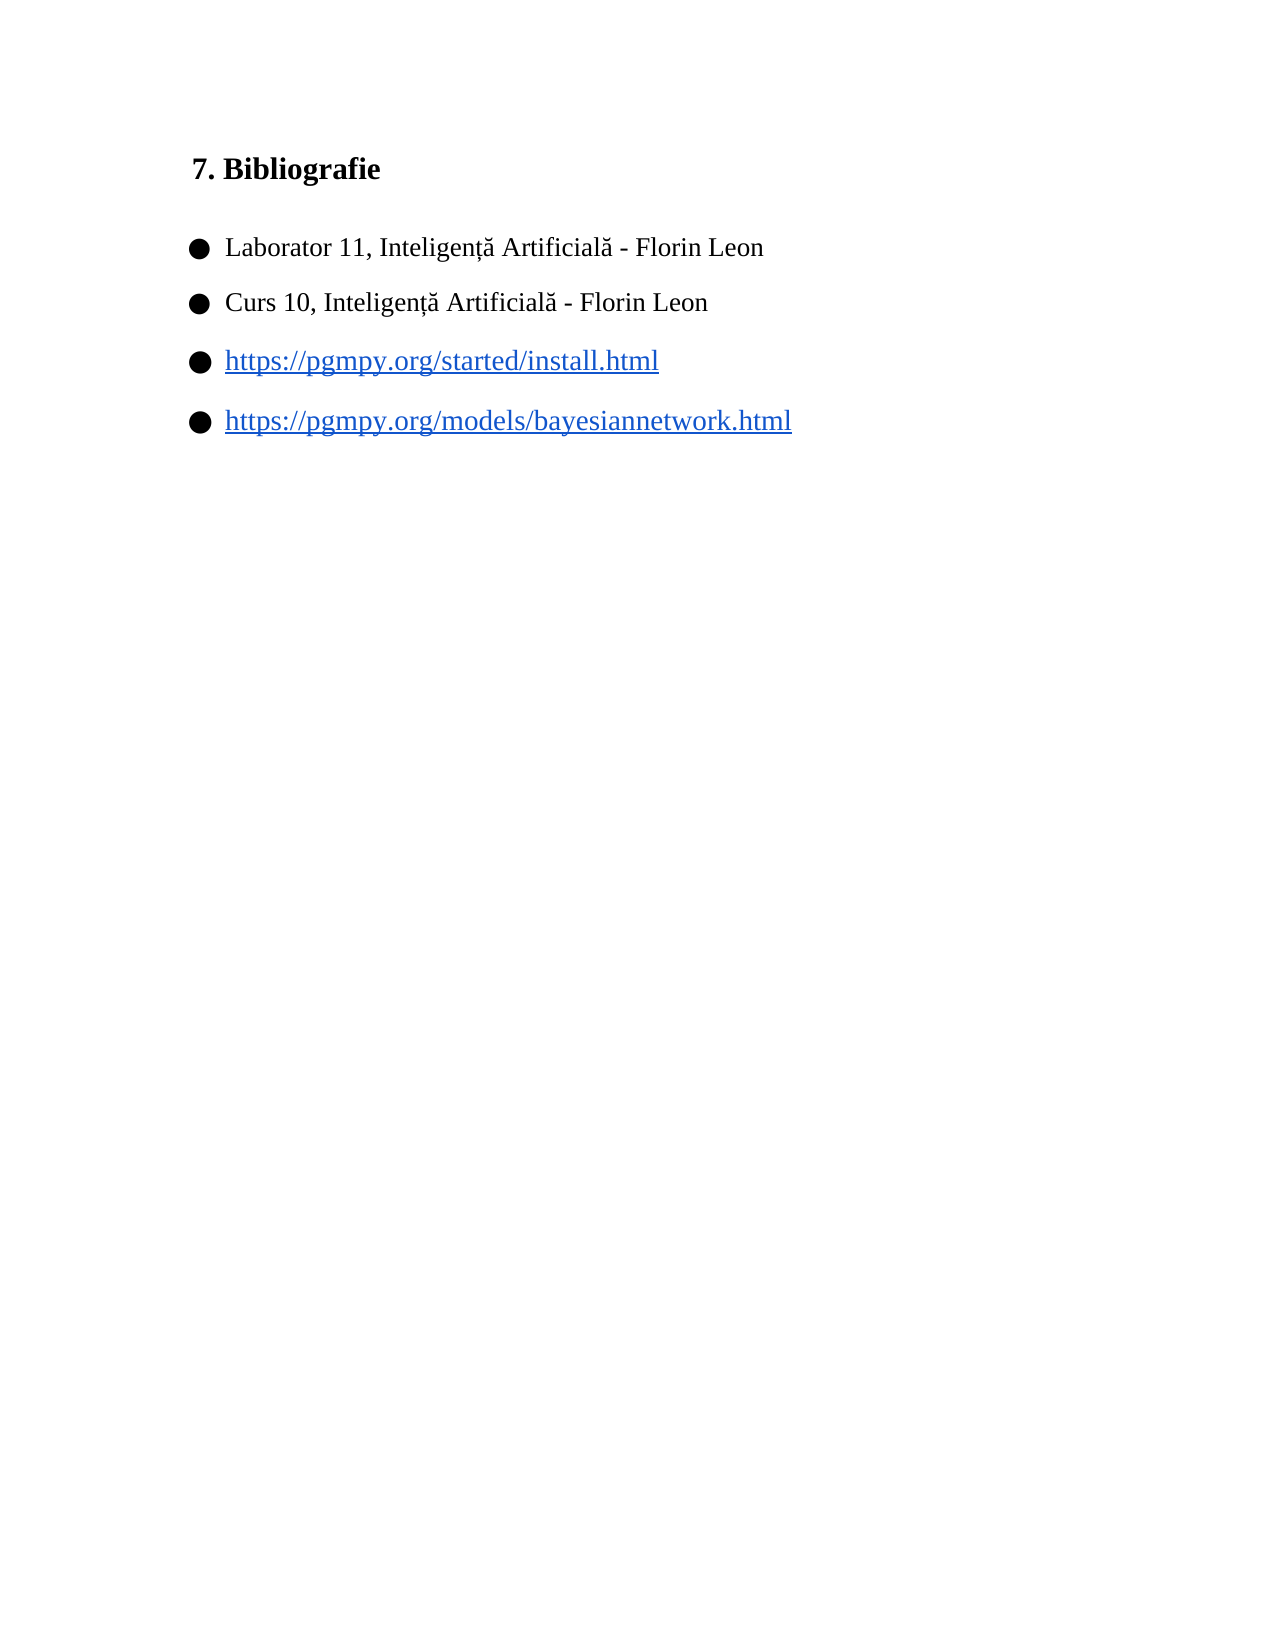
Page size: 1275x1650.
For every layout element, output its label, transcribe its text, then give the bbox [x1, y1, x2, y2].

list Curs 10, Inteligență Artificială - Florin Leon [187, 272, 1125, 327]
list https://pgmpy.org/models/bayesiannetwork.html [187, 387, 1125, 447]
subtitle 7. Bibliografie [150, 150, 1125, 186]
list Laborator 11, Inteligență Artificială - Florin Leon [187, 216, 1125, 272]
list https://pgmpy.org/started/install.html [187, 327, 1125, 387]
